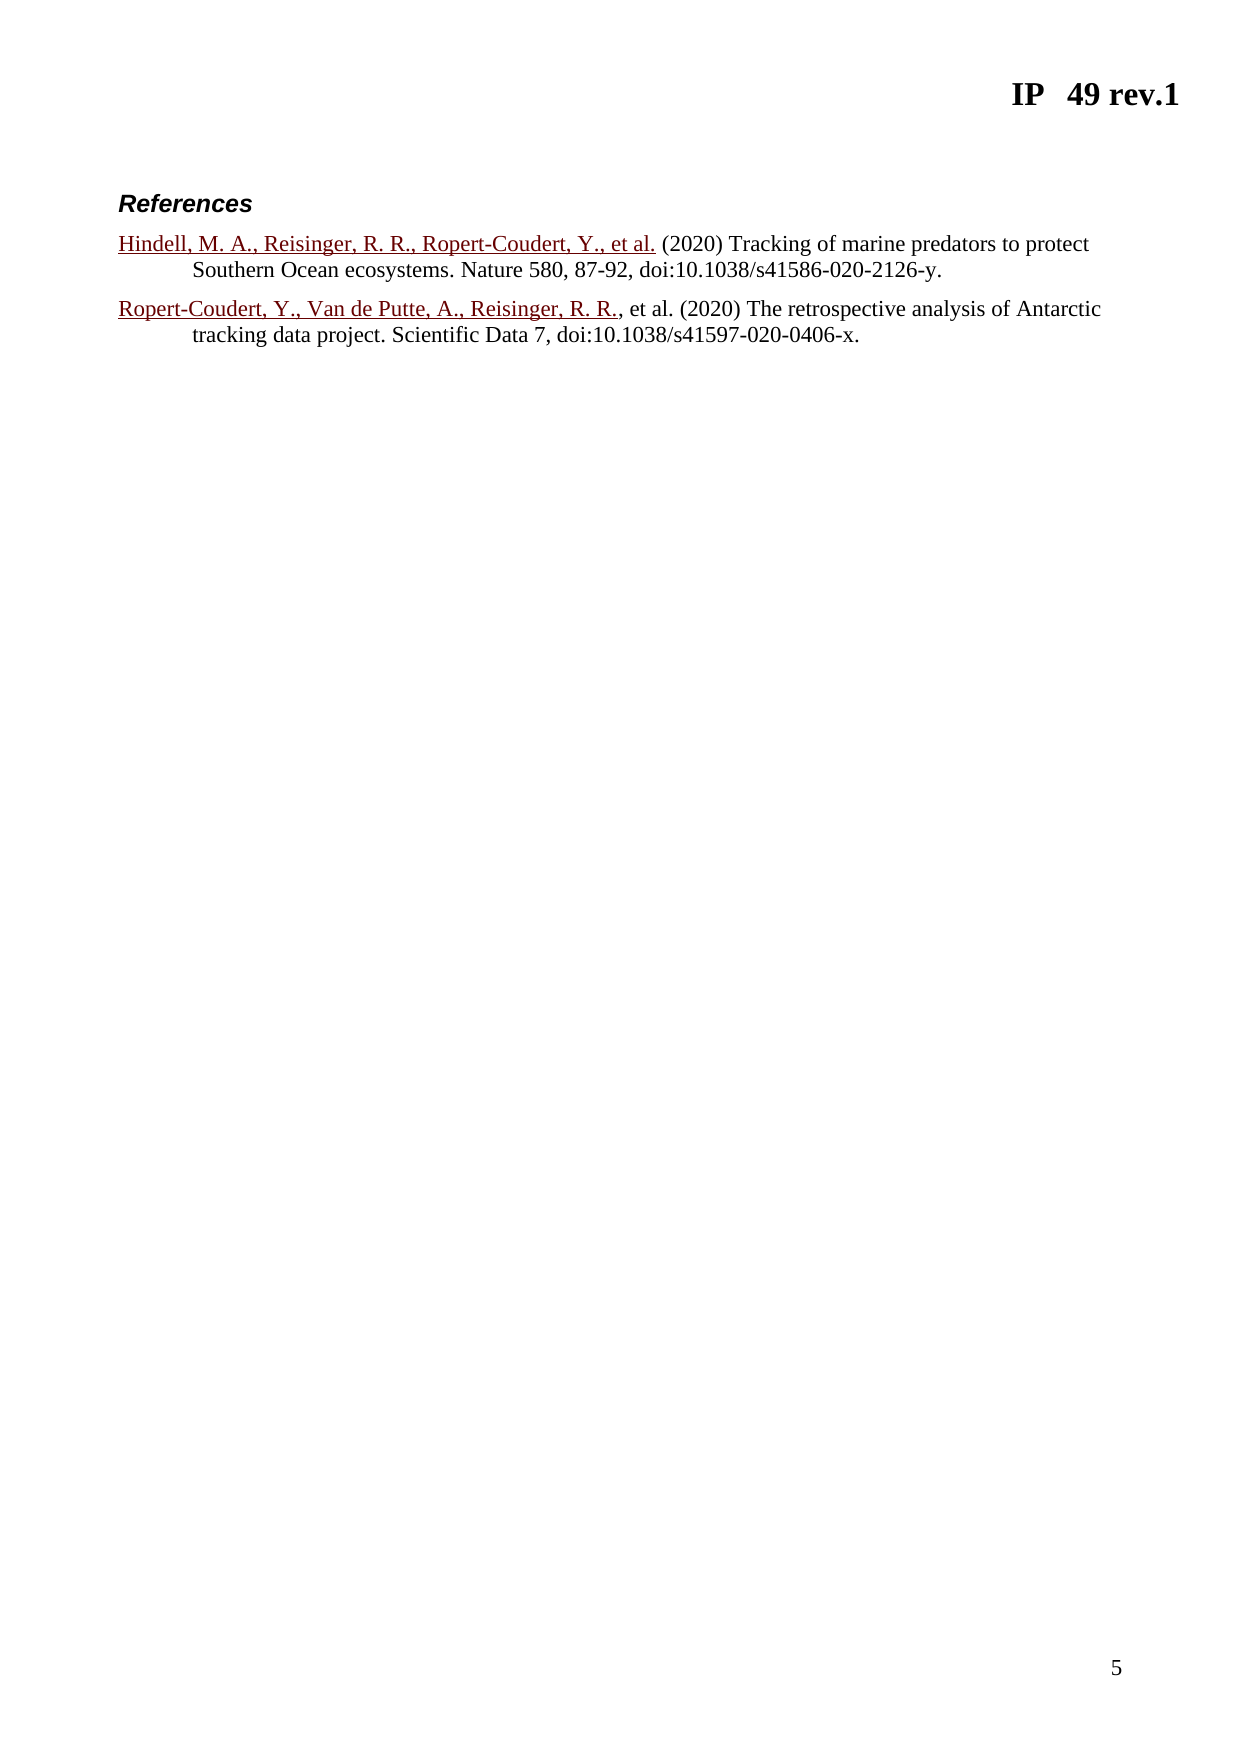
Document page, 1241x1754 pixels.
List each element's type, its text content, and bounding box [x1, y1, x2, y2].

text Ropert-Coudert, Y., Van de Putte, A., Reisinger, R. R., et al. (2020) The retrospective analysis of Antarctic tracking data project. Scientific Data 7, doi:10.1038/s41597-020-0406-x. [118, 295, 1122, 348]
subtitle References [118, 188, 1122, 217]
text Hindell, M. A., Reisinger, R. R., Ropert-Coudert, Y., et al. (2020) Tracking of marine predators to protect Southern Ocean ecosystems. Nature 580, 87-92, doi:10.1038/s41586-020-2126-y. [118, 230, 1122, 282]
